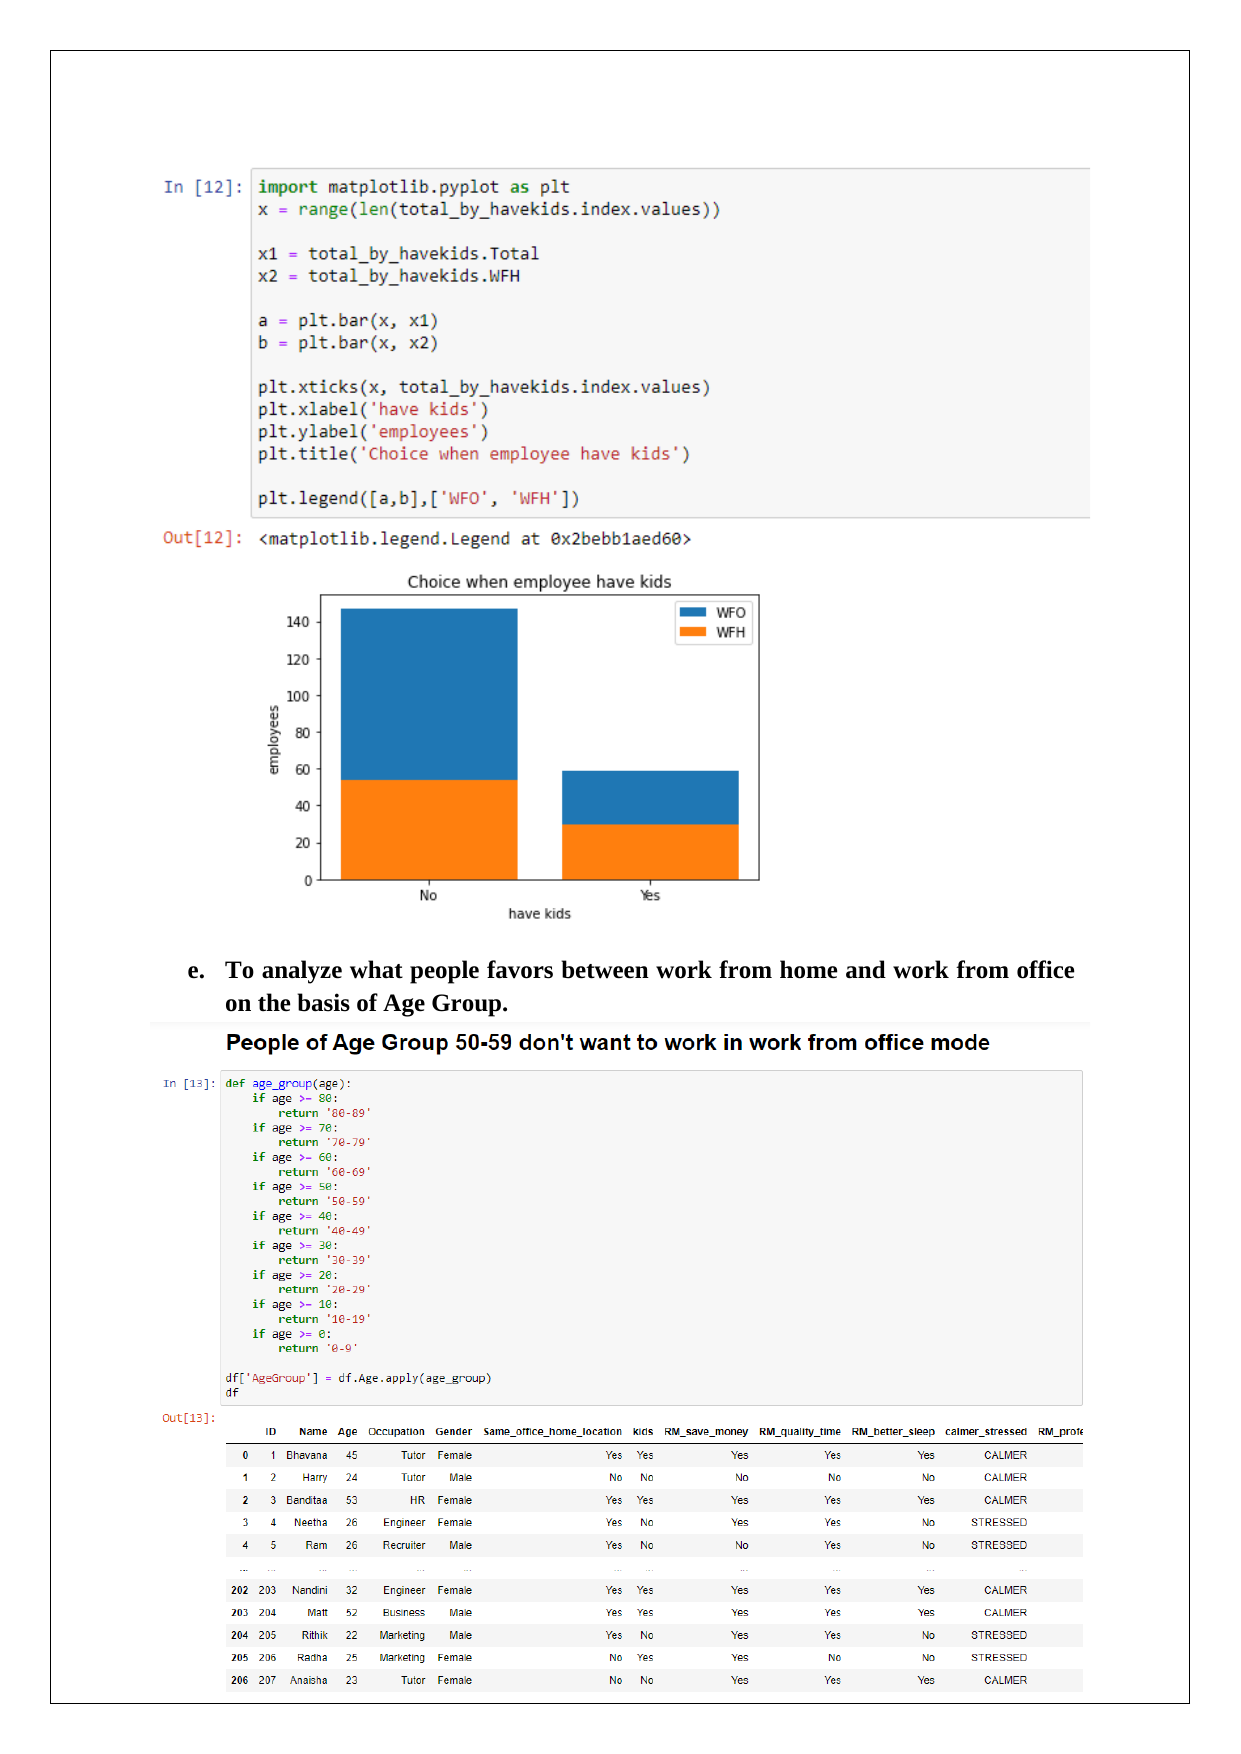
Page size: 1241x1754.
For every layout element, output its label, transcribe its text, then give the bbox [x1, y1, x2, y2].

list To analyze what people favors between work from home and work from office on the basis of Age Group. [187, 955, 1076, 1017]
picture [150, 1022, 1091, 1693]
picture [150, 151, 1091, 941]
